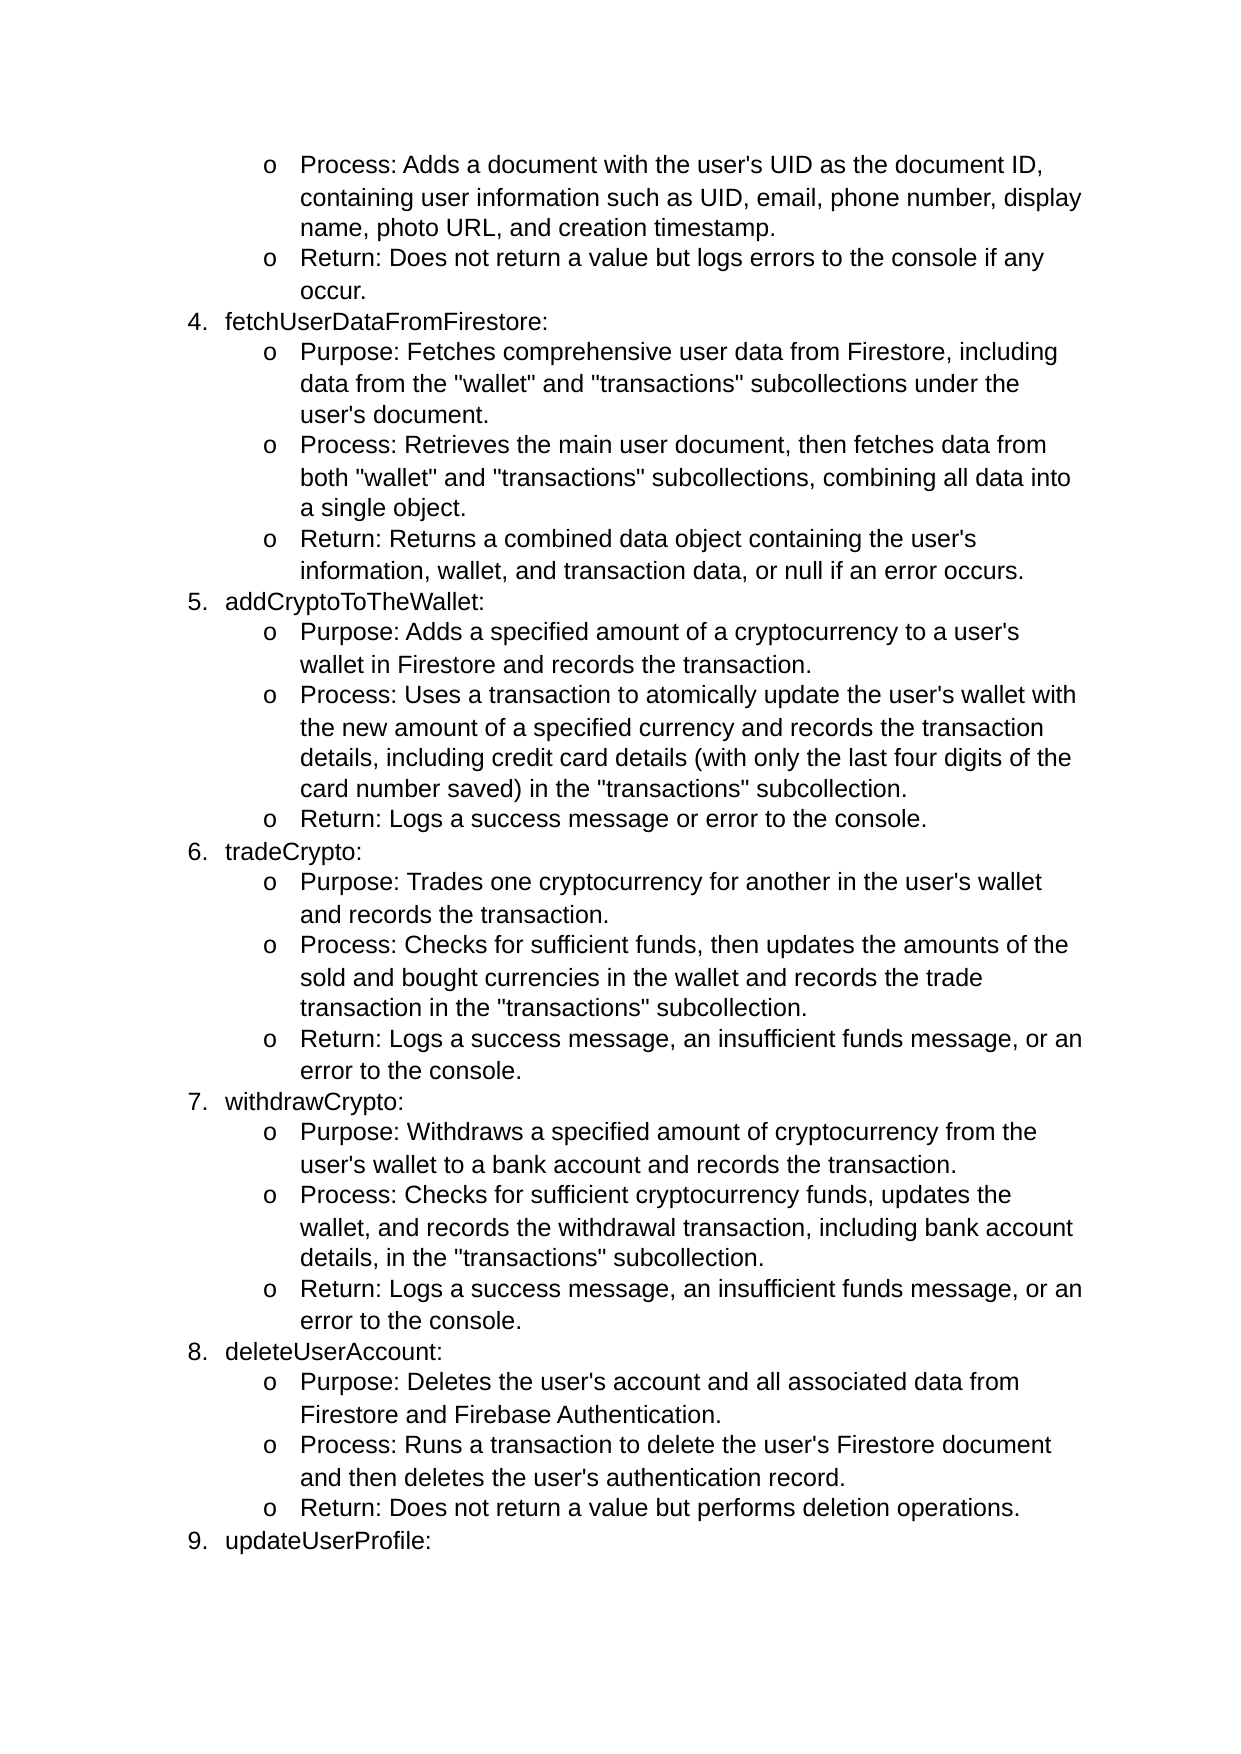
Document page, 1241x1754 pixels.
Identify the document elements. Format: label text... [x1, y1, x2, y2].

list Process: Runs a transaction to delete the user's Firestore document and then deletes the user's authentication record. [262, 1430, 1090, 1491]
list tradeCrypto: [187, 837, 1090, 866]
list Return: Does not return a value but performs deletion operations. [262, 1493, 1090, 1524]
list deleteUserAccount: [187, 1337, 1090, 1365]
list Process: Checks for sufficient cryptocurrency funds, updates the wallet, and records the withdrawal transaction, including bank account details, in the "transactions" subcollection. [262, 1180, 1090, 1272]
list Return: Logs a success message, an insufficient funds message, or an error to the console. [262, 1024, 1090, 1085]
list fetchUserDataFromFirestore: [187, 306, 1090, 335]
list Process: Uses a transaction to atomically update the user's wallet with the new amount of a specified currency and records the transaction details, including credit card details (with only the last four digits of the card number saved) in the "transactions" subcollection. [262, 680, 1090, 802]
list Process: Checks for sufficient funds, then updates the amounts of the sold and bought currencies in the wallet and records the trade transaction in the "transactions" subcollection. [262, 930, 1090, 1022]
list Process: Adds a document with the user's UID as the document ID, containing user information such as UID, email, phone number, display name, photo URL, and creation timestamp. [262, 150, 1090, 242]
list Purpose: Trades one cryptocurrency for another in the user's wallet and records the transaction. [262, 867, 1090, 928]
list Purpose: Fetches comprehensive user data from Firestore, including data from the "wallet" and "transactions" subcollections under the user's document. [262, 337, 1090, 429]
list Return: Logs a success message or error to the console. [262, 804, 1090, 835]
list Return: Returns a combined data object containing the user's information, wallet, and transaction data, or null if an error occurs. [262, 524, 1090, 585]
list Process: Retrieves the main user document, then fetches data from both "wallet" and "transactions" subcollections, combining all data into a single object. [262, 430, 1090, 522]
list updateUserProfile: [187, 1526, 1090, 1554]
list withdrawCrypto: [187, 1087, 1090, 1115]
list addCryptoToTheWallet: [187, 587, 1090, 616]
list Return: Logs a success message, an insufficient funds message, or an error to the console. [262, 1273, 1090, 1335]
list Purpose: Withdraws a specified amount of cryptocurrency from the user's wallet to a bank account and records the transaction. [262, 1117, 1090, 1178]
list Purpose: Adds a specified amount of a cryptocurrency to a user's wallet in Firestore and records the transaction. [262, 617, 1090, 678]
list Return: Does not return a value but logs errors to the console if any occur. [262, 243, 1090, 305]
list Purpose: Deletes the user's account and all associated data from Firestore and Firebase Authentication. [262, 1367, 1090, 1428]
